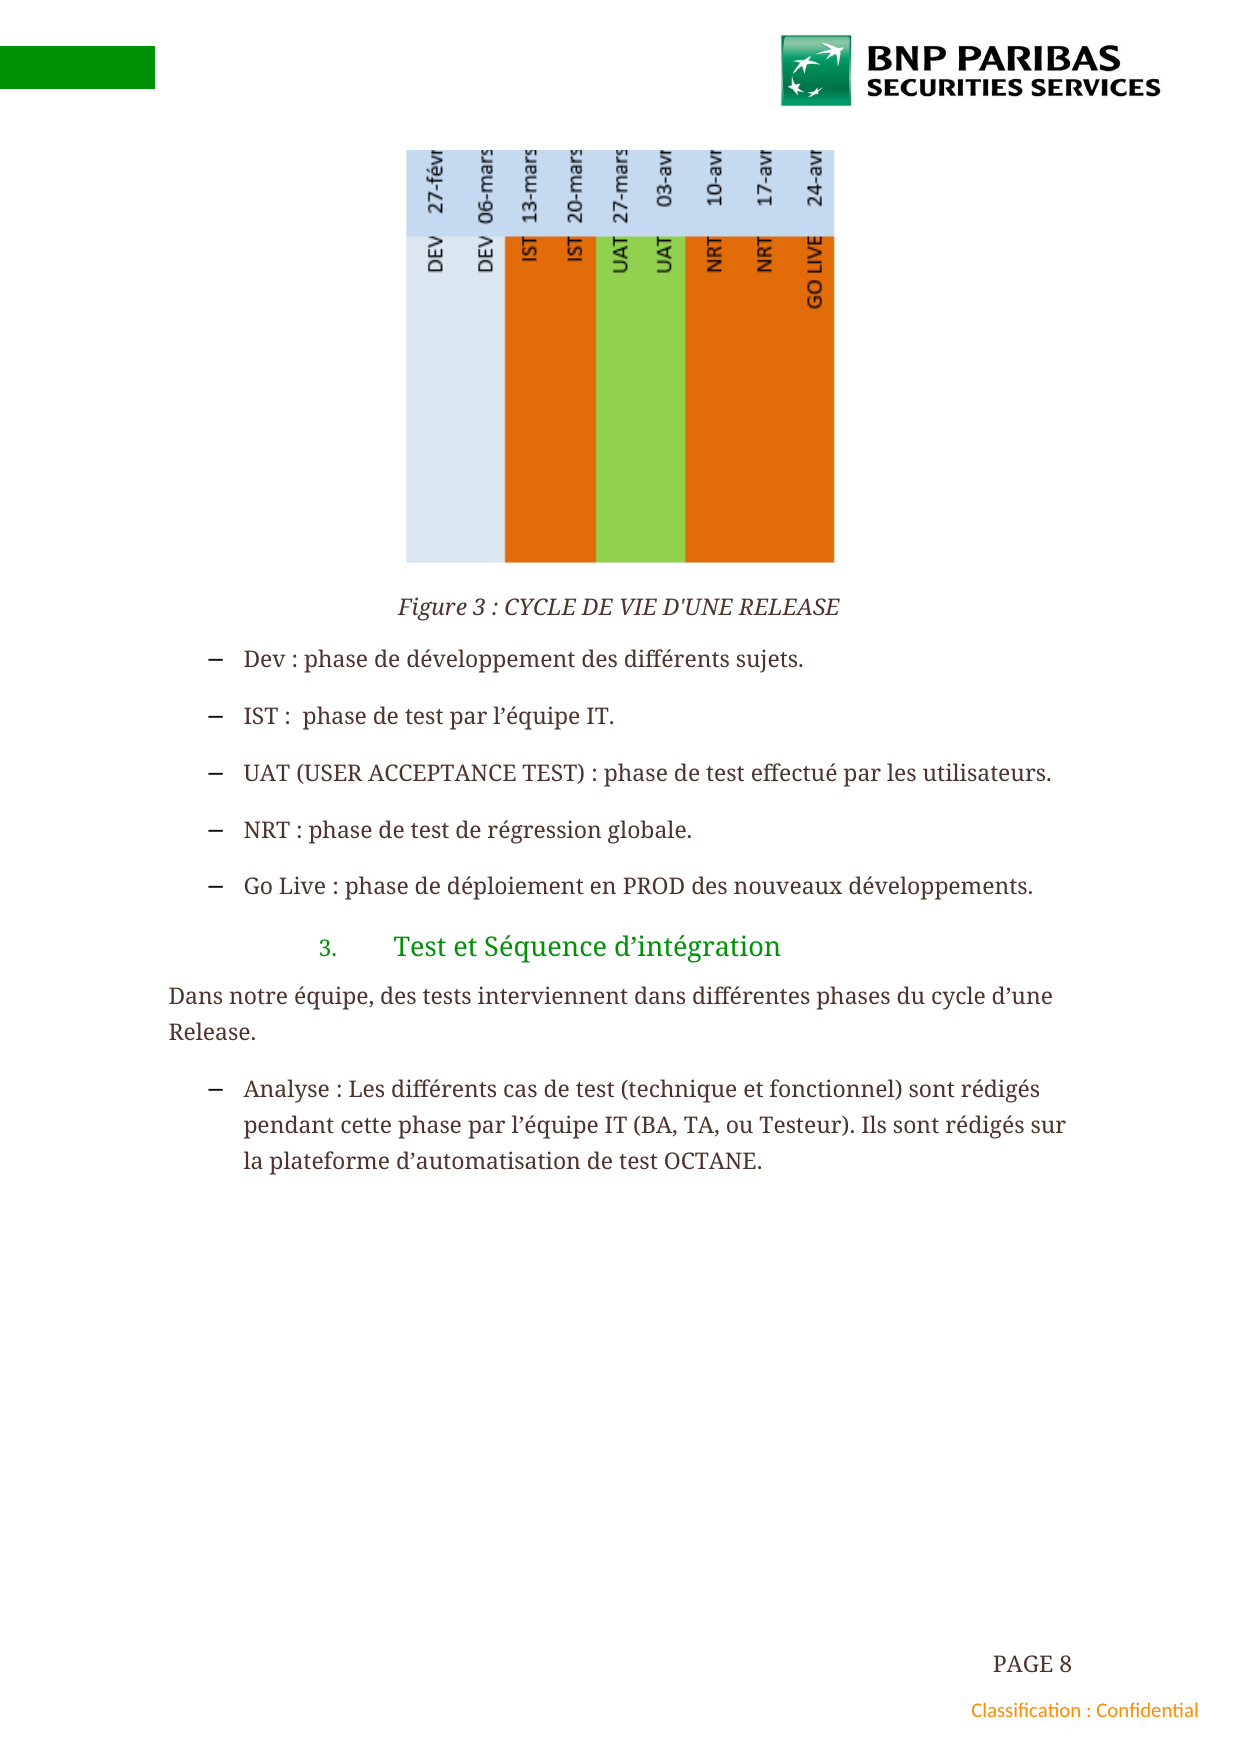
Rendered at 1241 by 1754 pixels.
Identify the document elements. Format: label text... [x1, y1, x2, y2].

list UAT (USER ACCEPTANCE TEST) : phase de test effectué par les utilisateurs. [206, 757, 1072, 788]
list NRT : phase de test de régression globale. [206, 813, 1072, 845]
text Figure 3 : CYCLE DE VIE D'UNE RELEASE [168, 591, 1072, 622]
list Analyse : Les différents cas de test (technique et fonctionnel) sont rédigés pendant cette phase par l’équipe IT (BA, TA, ou Testeur). Ils sont rédigés sur la plateforme d’automatisation de test OCTANE. [206, 1073, 1072, 1176]
picture [405, 150, 835, 566]
list IST : phase de test par l’équipe IT. [206, 700, 1072, 731]
subtitle Test et Séquence d’intégration [318, 927, 1072, 964]
list Go Live : phase de déploiement en PROD des nouveaux développements. [206, 870, 1072, 902]
picture [779, 32, 1164, 108]
list Dev : phase de développement des différents sujets. [206, 643, 1072, 674]
text Dans notre équipe, des tests interviennent dans différentes phases du cycle d’une Release. [168, 980, 1072, 1047]
